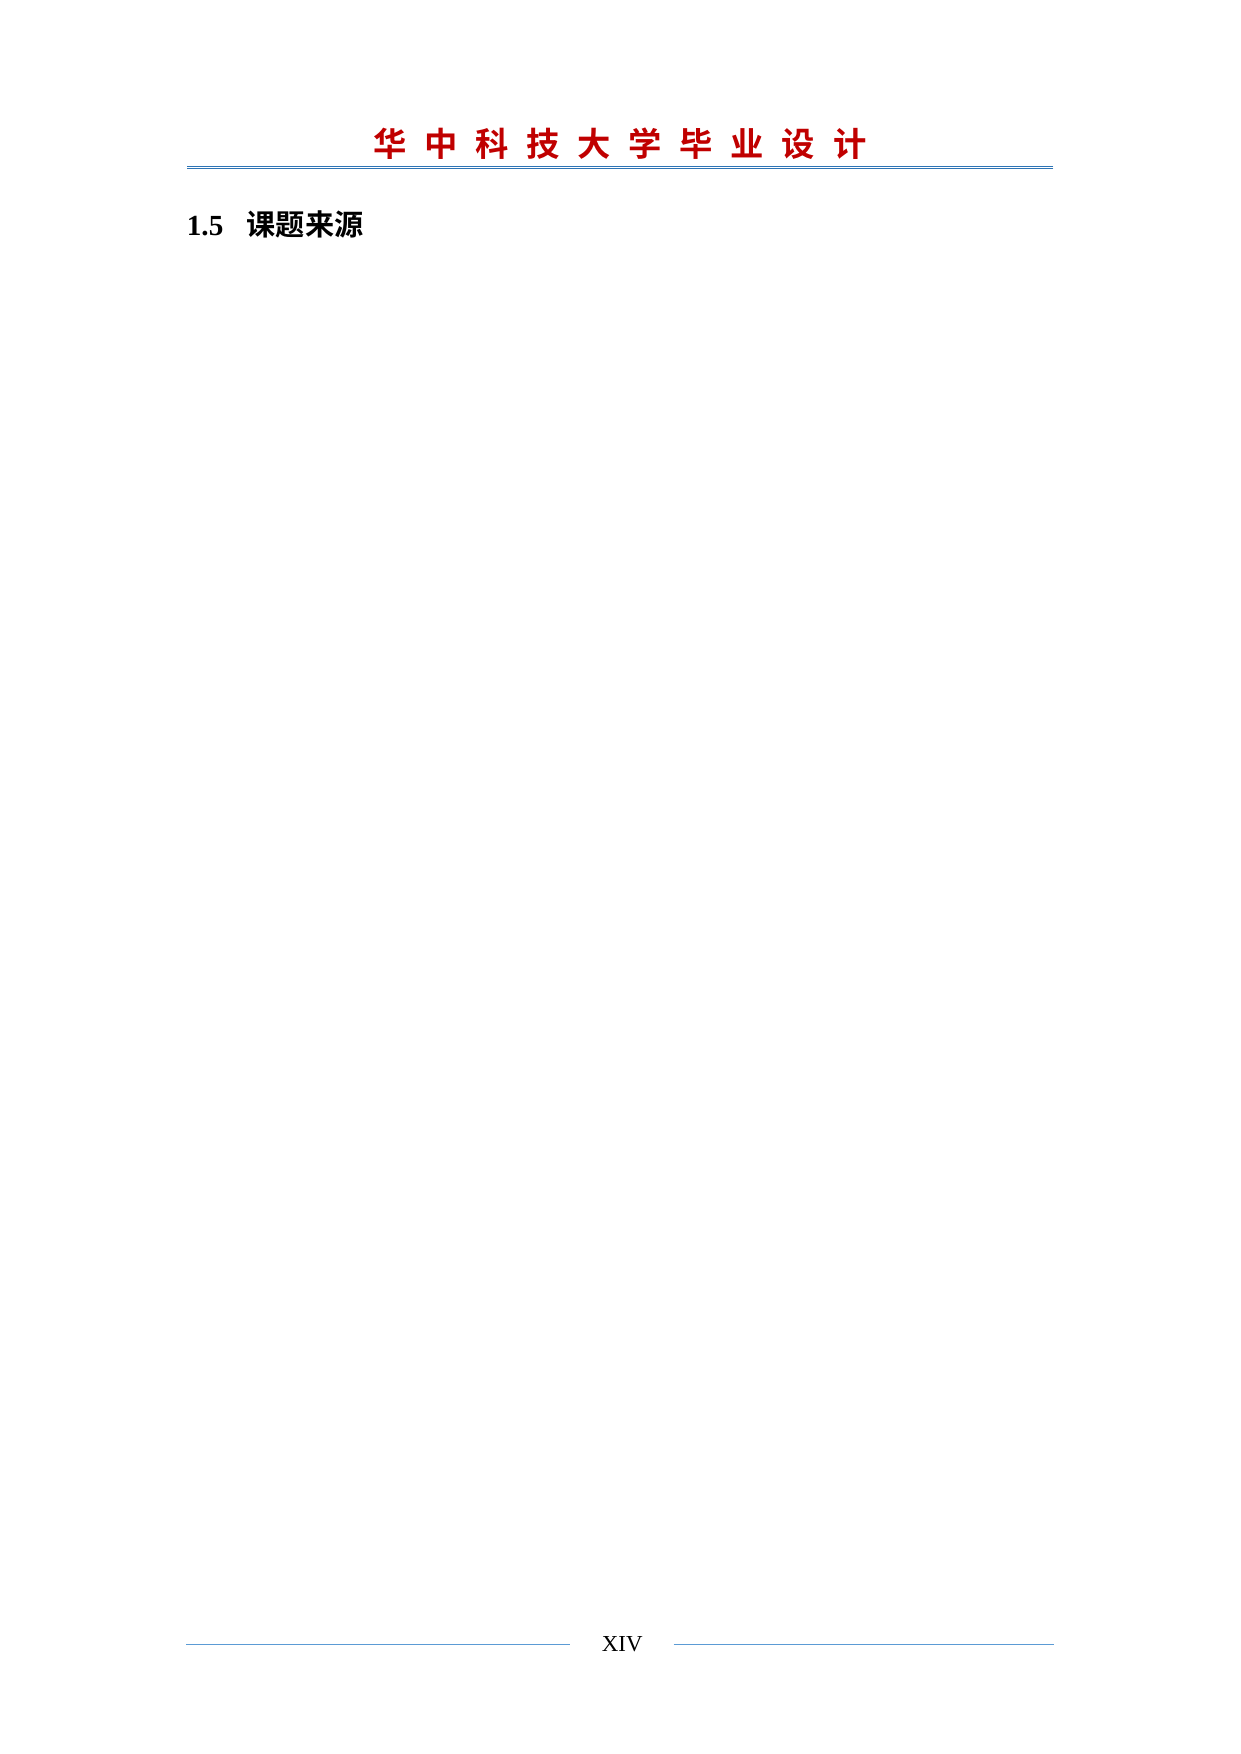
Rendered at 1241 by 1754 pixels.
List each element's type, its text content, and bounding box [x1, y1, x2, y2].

subtitle 课题来源 [187, 202, 1053, 244]
